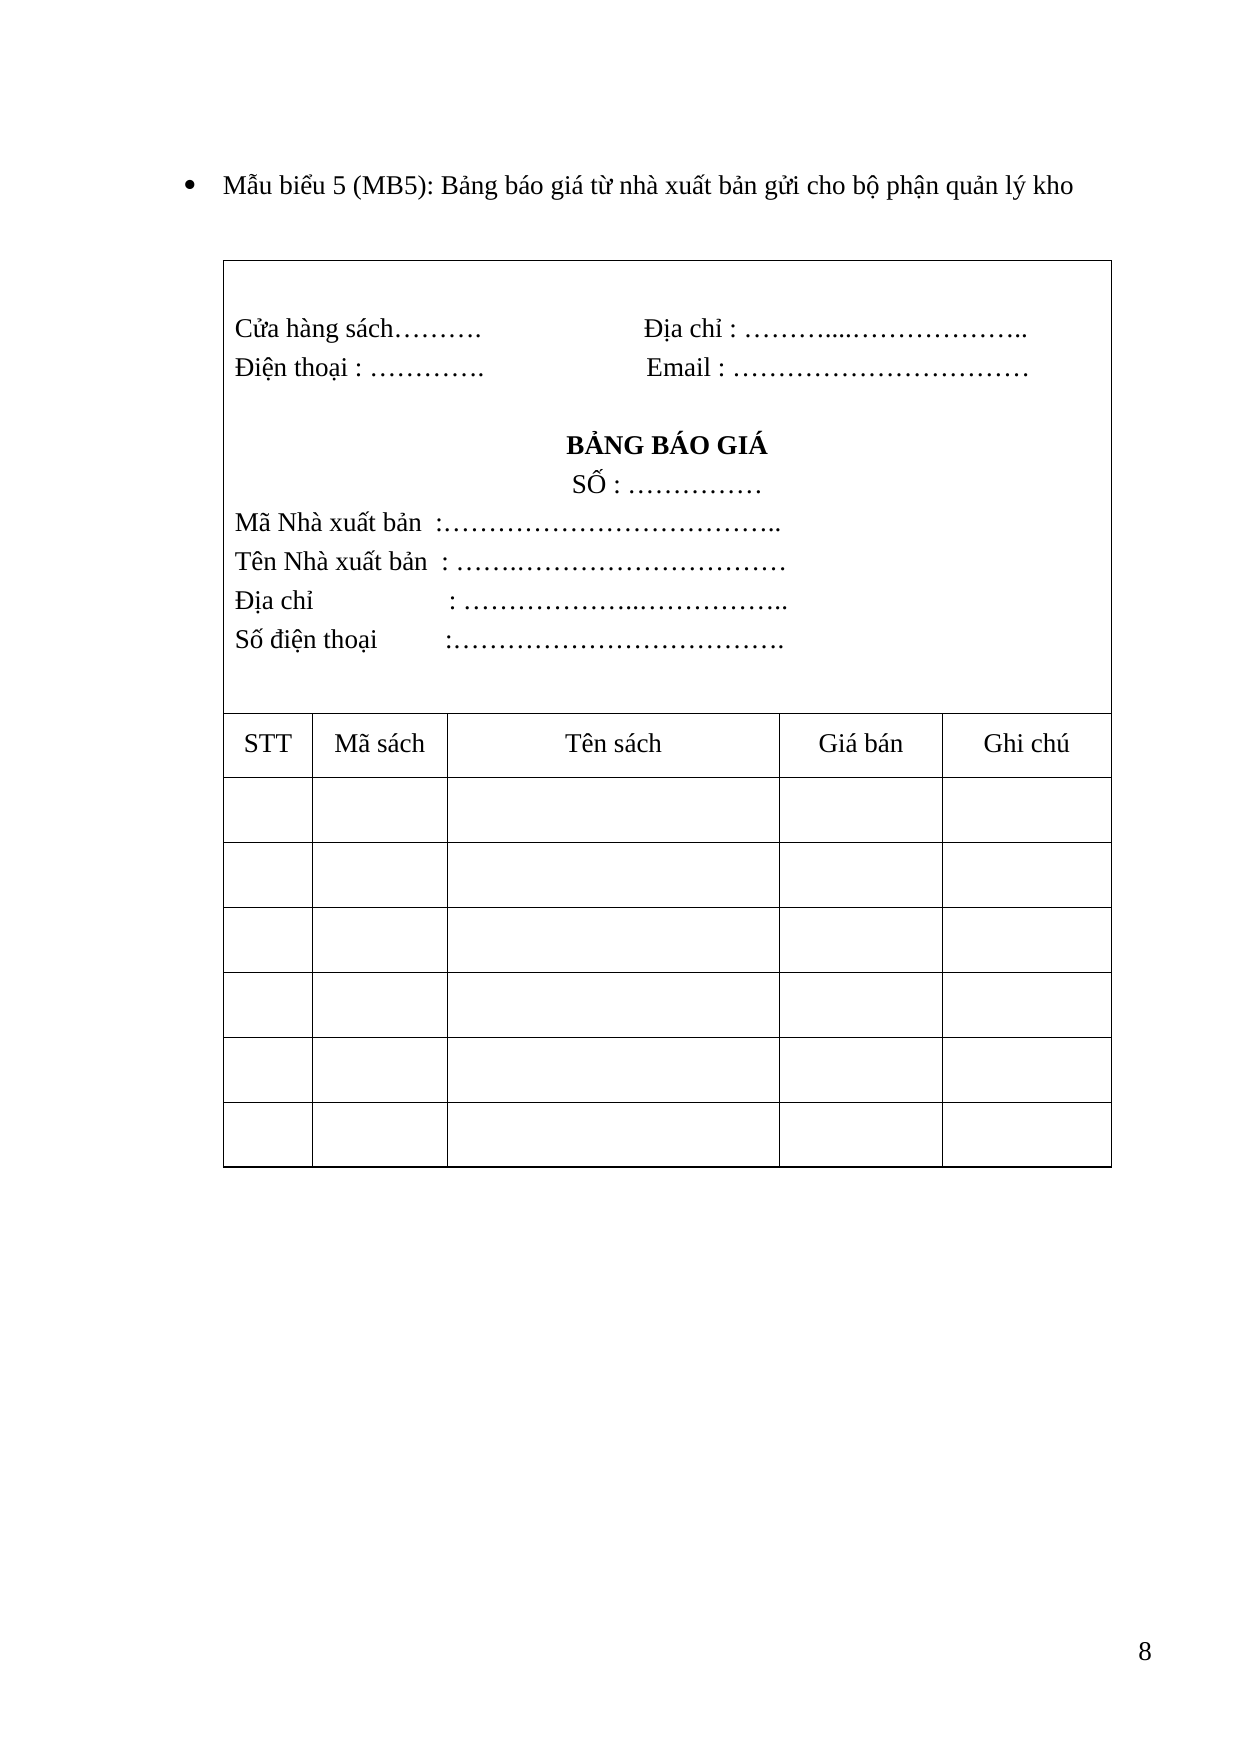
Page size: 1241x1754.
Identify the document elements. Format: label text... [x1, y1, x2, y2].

table_cell [224, 778, 312, 842]
table_cell [943, 908, 1111, 972]
table_cell [448, 843, 779, 907]
table_cell [780, 908, 942, 972]
table_cell [224, 973, 312, 1037]
table_cell [780, 973, 942, 1037]
table_cell Mã sách [313, 714, 447, 777]
table_header Cửa hàng sách………. Địa chỉ : ………....……………….. Điện thoại : …………. Email : …………………………… BẢNG BÁO GIÁ SỐ : …………… Mã Nhà xuất bản :……………………………….. Tên Nhà xuất bản : …….………………………… Địa chỉ : ………………..…………….. Số điện thoại :………………………………. [224, 261, 1111, 713]
table_cell [313, 1103, 447, 1166]
table_cell Giá bán [780, 714, 942, 777]
table_cell [943, 1103, 1111, 1166]
table_cell [943, 843, 1111, 907]
table_cell STT [224, 714, 312, 777]
table_cell [313, 843, 447, 907]
table_cell Ghi chú [943, 714, 1111, 777]
table_cell [780, 843, 942, 907]
table_cell [448, 908, 779, 972]
table_cell [224, 1038, 312, 1102]
table_cell [313, 1038, 447, 1102]
table_cell [448, 1038, 779, 1102]
table_cell [448, 778, 779, 842]
list Mẫu biểu 5 (MB5): Bảng báo giá từ nhà xuất bản gửi cho bộ phận quản lý kho [185, 169, 1152, 201]
table_cell [780, 1038, 942, 1102]
table_cell [448, 1103, 779, 1166]
table_cell [943, 778, 1111, 842]
table_cell [313, 778, 447, 842]
table_cell [943, 1038, 1111, 1102]
table_cell [448, 973, 779, 1037]
table_cell [224, 1103, 312, 1166]
table_cell [224, 843, 312, 907]
table_cell Tên sách [448, 714, 779, 777]
table_cell [224, 908, 312, 972]
table_cell [943, 973, 1111, 1037]
table_cell [780, 1103, 942, 1166]
table_cell [780, 778, 942, 842]
table_cell [313, 908, 447, 972]
table_cell [313, 973, 447, 1037]
